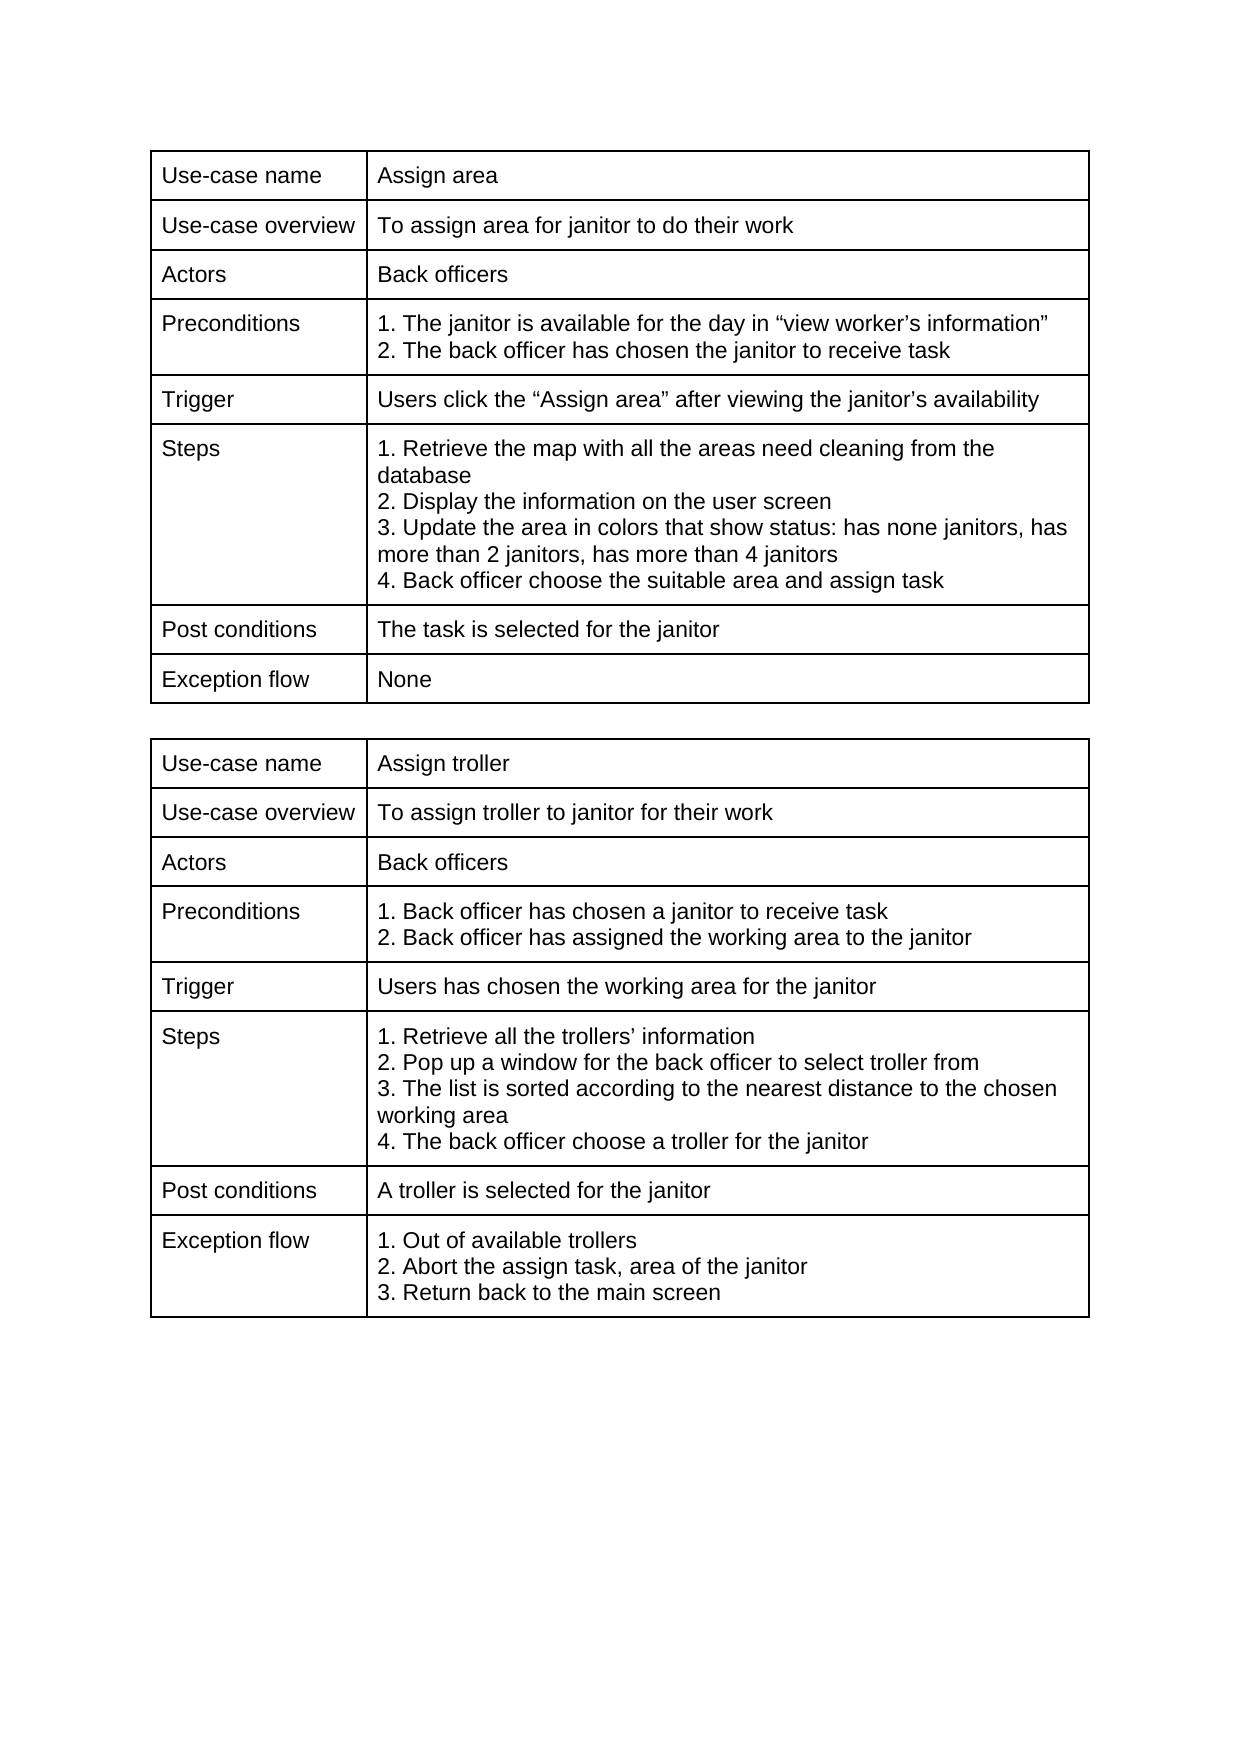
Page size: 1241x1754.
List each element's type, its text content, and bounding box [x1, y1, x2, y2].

table_cell Use-case overview [152, 201, 366, 248]
table_cell 1. The janitor is available for the day in “view worker’s information” 2. The back officer has chosen the janitor to receive task [368, 300, 1088, 373]
table_cell Exception flow [152, 1216, 366, 1316]
table_cell 1. Retrieve all the trollers’ information 2. Pop up a window for the back officer to select troller from 3. The list is sorted according to the nearest distance to the chosen working area 4. The back officer choose a troller for the janitor [368, 1012, 1088, 1165]
table_cell 1. Out of available trollers 2. Abort the assign task, area of the janitor 3. Return back to the main screen [368, 1216, 1088, 1316]
table_cell A troller is selected for the janitor [368, 1167, 1088, 1214]
table_cell Trigger [152, 376, 366, 423]
table_header Assign area [368, 152, 1088, 199]
table_cell To assign troller to janitor for their work [368, 789, 1088, 836]
table_cell Steps [152, 1012, 366, 1165]
table_cell Preconditions [152, 300, 366, 373]
table_cell Trigger [152, 963, 366, 1010]
table_cell 1. Retrieve the map with all the areas need cleaning from the database 2. Display the information on the user screen 3. Update the area in colors that show status: has none janitors, has more than 2 janitors, has more than 4 janitors 4. Back officer choose the suitable area and assign task [368, 425, 1088, 604]
table_cell Users has chosen the working area for the janitor [368, 963, 1088, 1010]
table_header Use-case name [152, 740, 366, 787]
table_cell Actors [152, 251, 366, 298]
table_cell Back officers [368, 251, 1088, 298]
table_cell Back officers [368, 838, 1088, 885]
table_cell Post conditions [152, 606, 366, 653]
table_header Use-case name [152, 152, 366, 199]
table_cell The task is selected for the janitor [368, 606, 1088, 653]
table_cell Steps [152, 425, 366, 604]
table_cell Use-case overview [152, 789, 366, 836]
table_cell Exception flow [152, 655, 366, 702]
table_cell Preconditions [152, 887, 366, 961]
table_header Assign troller [368, 740, 1088, 787]
table_cell To assign area for janitor to do their work [368, 201, 1088, 248]
table_cell Users click the “Assign area” after viewing the janitor’s availability [368, 376, 1088, 423]
table_cell None [368, 655, 1088, 702]
table_cell 1. Back officer has chosen a janitor to receive task 2. Back officer has assigned the working area to the janitor [368, 887, 1088, 961]
table_cell Actors [152, 838, 366, 885]
table_cell Post conditions [152, 1167, 366, 1214]
